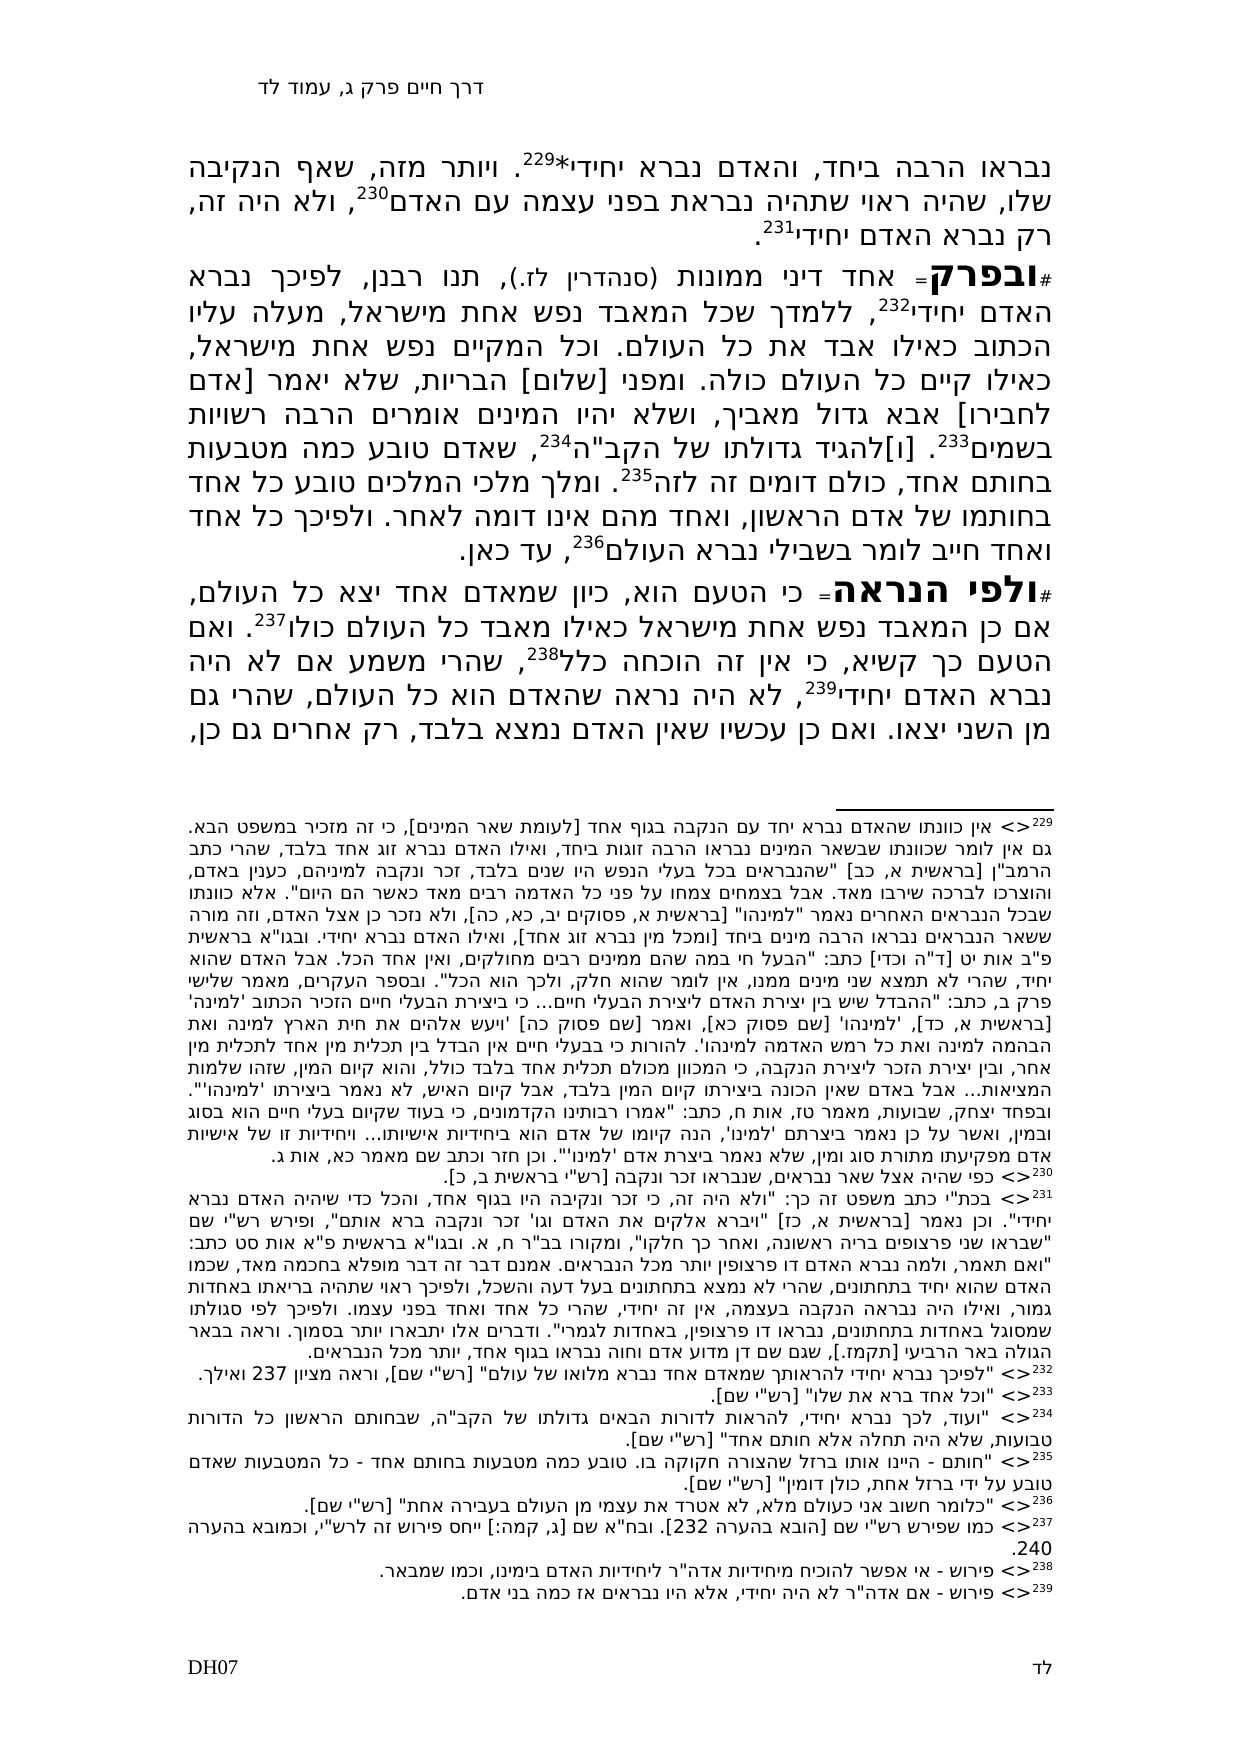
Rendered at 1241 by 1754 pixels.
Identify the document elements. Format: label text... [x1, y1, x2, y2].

text #ולפי הנראה= כי הטעם הוא, כיון שמאדם אחד יצא כל העולם, אם כן המאבד נפש אחת מישראל כאילו מאבד כל העולם כולו. ואם הטעם כך קשיא, כי אין זה הוכחה כלל, שהרי משמע אם לא היה נברא האדם יחידי, לא היה נראה שהאדם הוא כל העולם, שהרי גם מן השני יצאו. ואם כן עכשיו שאין האדם נמצא בלבד, רק אחרים גם כן, למה נחשב המאבד נפש אחת מישראל כאילו אבד כל העולם. ועוד, סריס וזקן למה נחשב כל העולם. [187, 567, 1053, 747]
text #ופירוש זה= כי* כאשר תתבונן בענין הבריאה, תמצא האדם שיש לו שנוי בבריאתו, מה שלא נמצא בשאר הנבראים. שכל שאר נבראים נבראו הרבה ביחד, והאדם נברא יחידי*. ויותר מזה, שאף הנקיבה שלו, שהיה ראוי שתהיה נבראת בפני עצמה עם האדם, ולא היה זה, רק נברא האדם יחידי. [187, 150, 1053, 252]
text #ובפרק= אחד דיני ממונות (סנהדרין לז.), תנו רבנן, לפיכך נברא האדם יחידי, ללמדך שכל המאבד נפש אחת מישראל, מעלה עליו הכתוב כאילו אבד את כל העולם. וכל המקיים נפש אחת מישראל, כאילו קיים כל העולם כולה. ומפני [שלום] הבריות, שלא יאמר [אדם לחבירו] אבא גדול מאביך, ושלא יהיו המינים אומרים הרבה רשויות בשמים. [ו]להגיד גדולתו של הקב"ה, שאדם טובע כמה מטבעות בחותם אחד, כולם דומים זה לזה. ומלך מלכי המלכים טובע כל אחד בחותמו של אדם הראשון, ואחד מהם אינו דומה לאחר. ולפיכך כל אחד ואחד חייב לומר בשבילי נברא העולם, עד כאן. [187, 252, 1053, 567]
